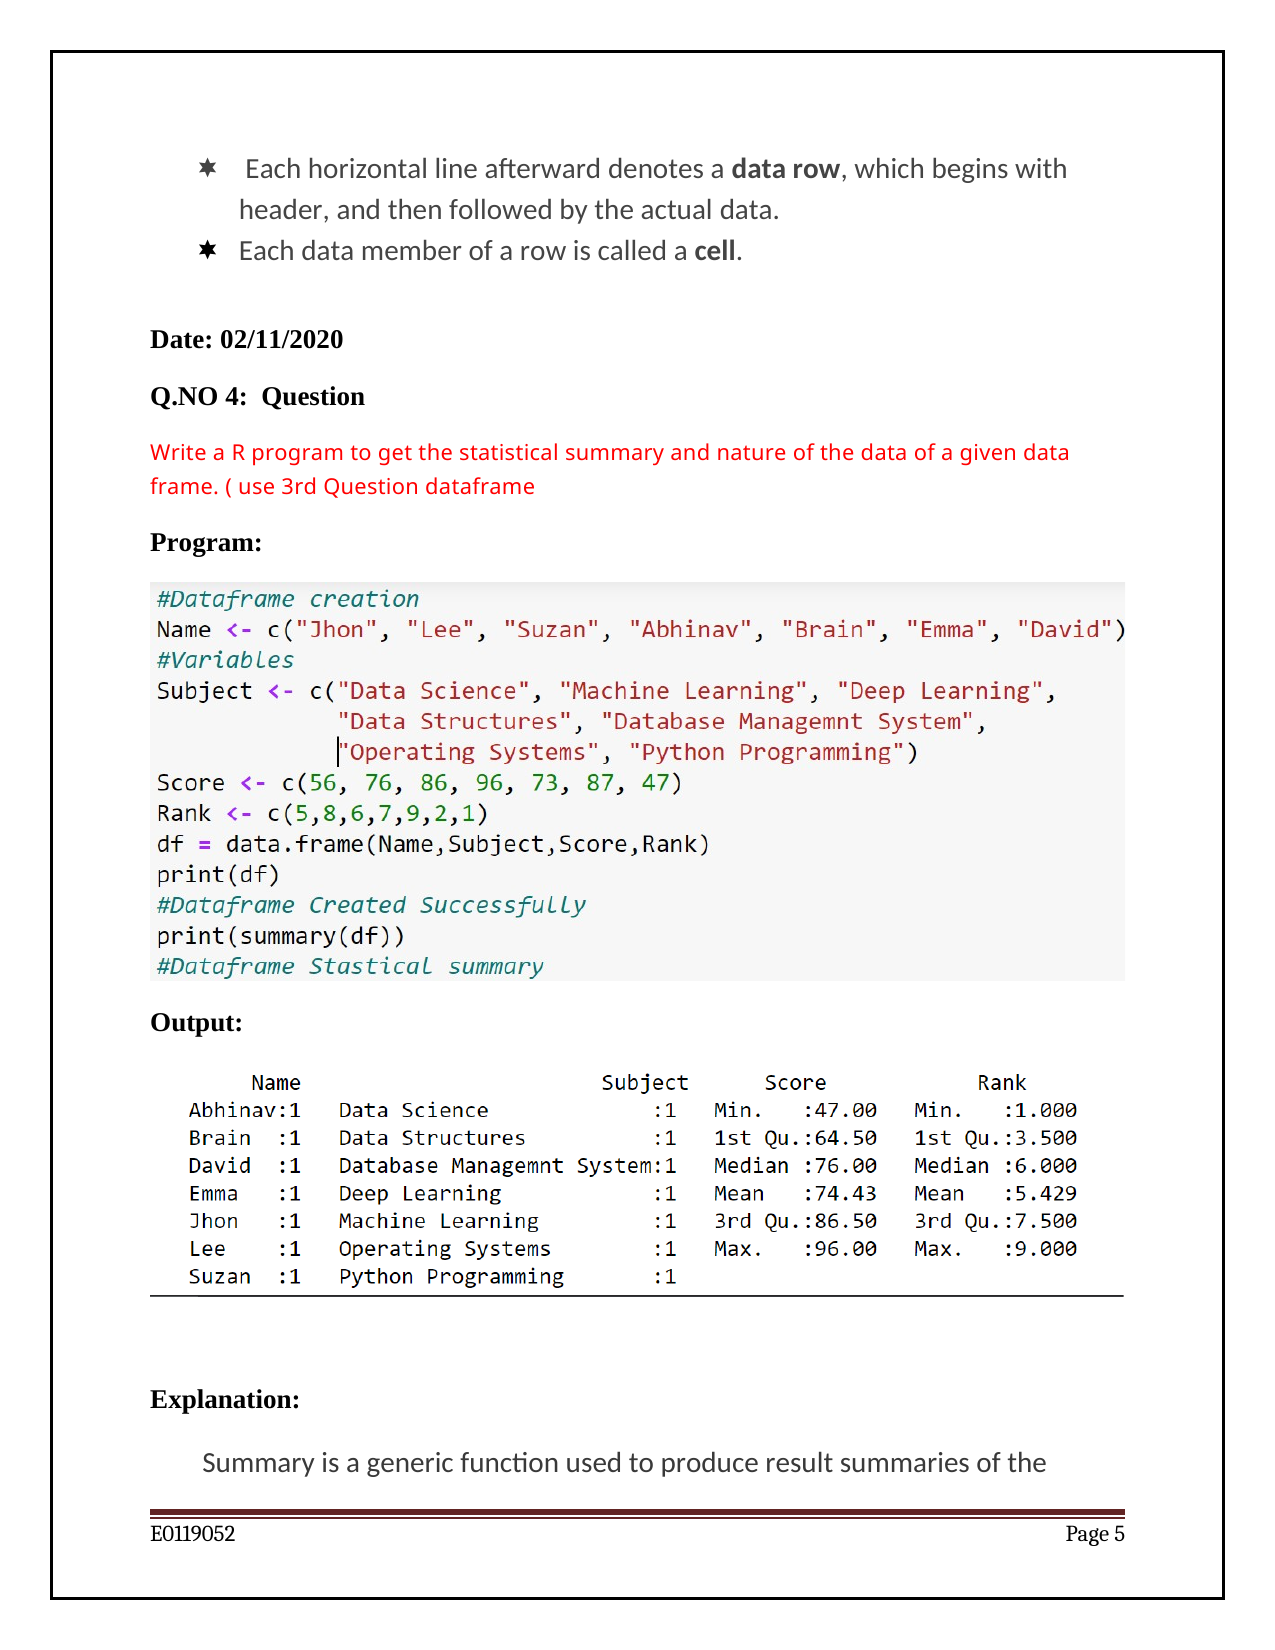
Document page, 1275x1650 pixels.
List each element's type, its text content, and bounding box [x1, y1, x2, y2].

text Explanation: [150, 1383, 1125, 1414]
text Program: [150, 526, 1125, 557]
picture [150, 1073, 1124, 1297]
list Each data member of a row is called a cell. [194, 232, 1125, 267]
list Each horizontal line afterward denotes a data row, which begins with header, and then followed by the actual data. [194, 150, 1080, 227]
text Date: 02/11/2020 [150, 323, 1125, 355]
text Output: [150, 1006, 1125, 1037]
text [202, 1444, 1056, 1480]
picture [150, 582, 1125, 981]
text Write a R program to get the statistical summary and nature of the data of a given data frame. ( use 3rd Question dataframe [150, 437, 1125, 501]
text Q.NO 4: Question [150, 380, 1125, 411]
